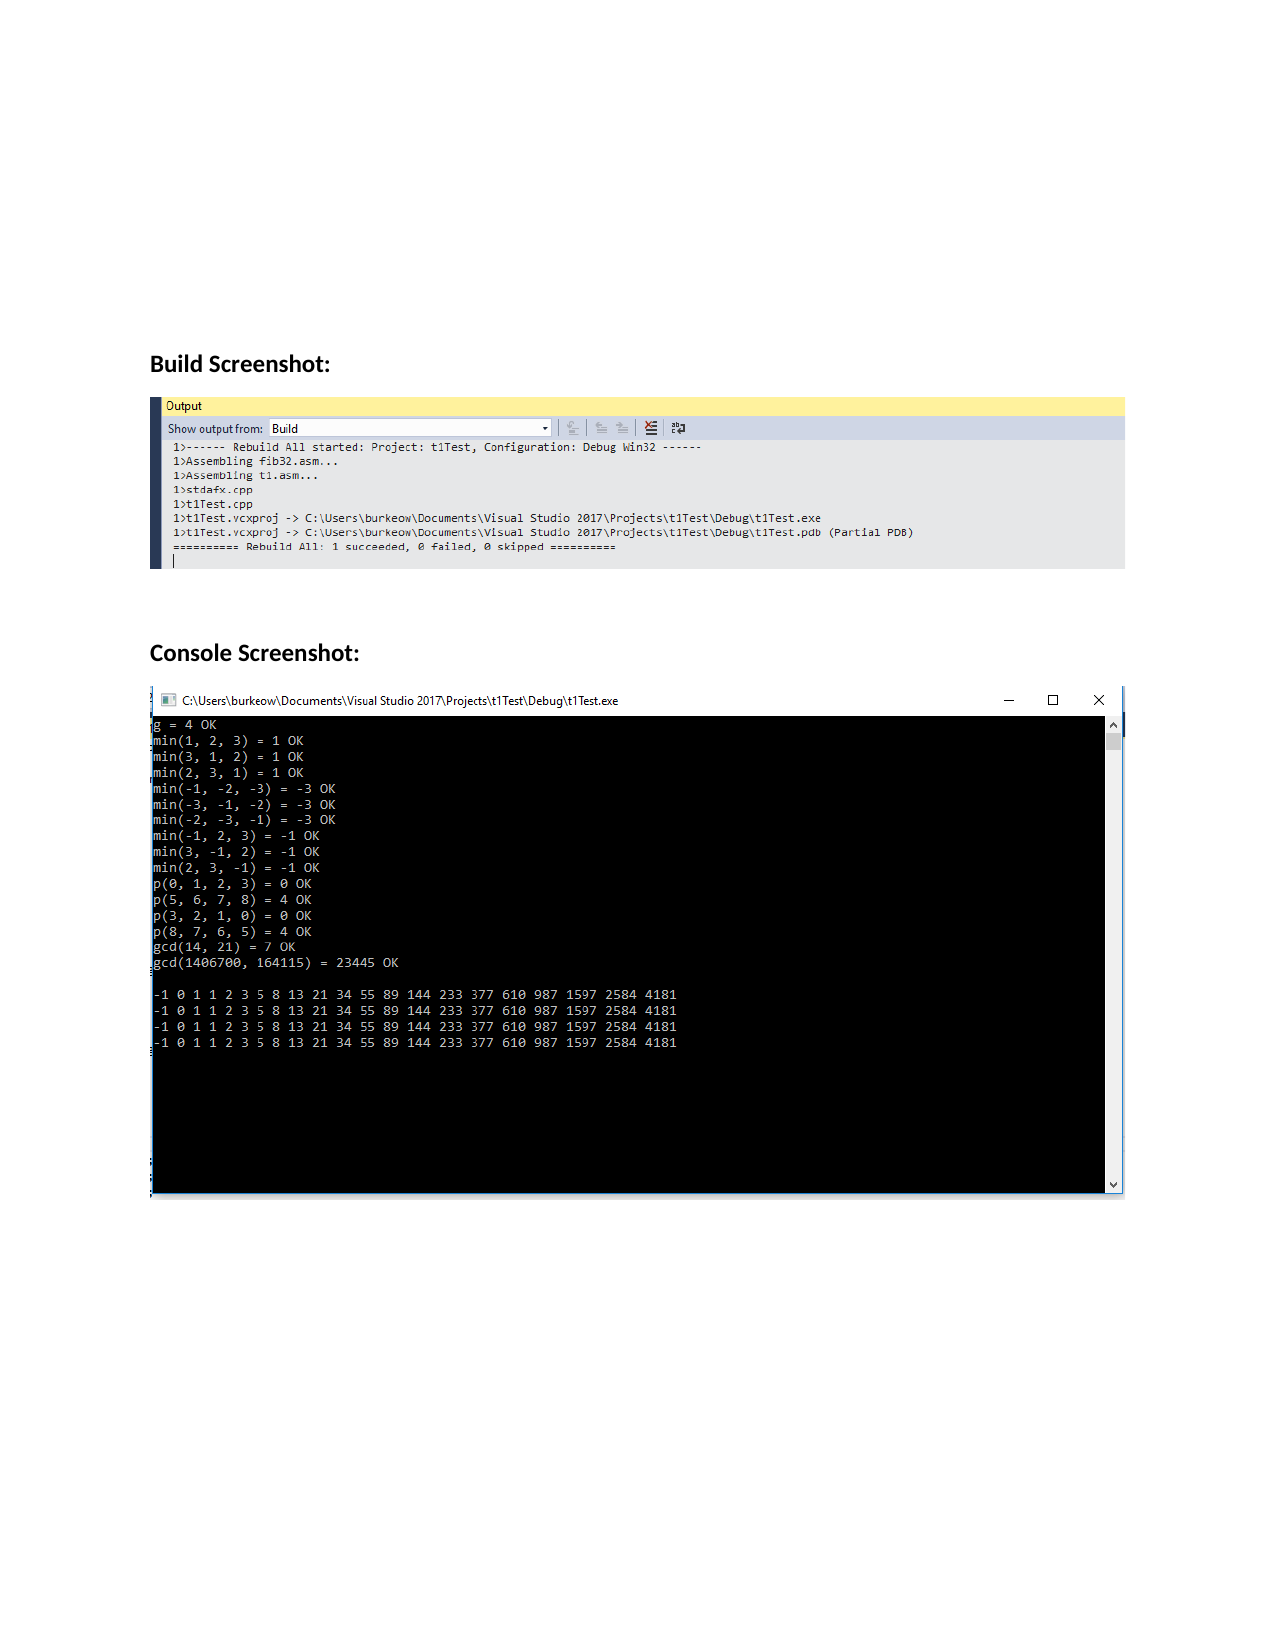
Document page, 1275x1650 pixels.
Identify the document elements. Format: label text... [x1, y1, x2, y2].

text Build Screenshot: [150, 348, 1125, 379]
picture [150, 686, 1125, 1200]
picture [150, 397, 1125, 569]
text Console Screenshot: [150, 637, 1125, 668]
